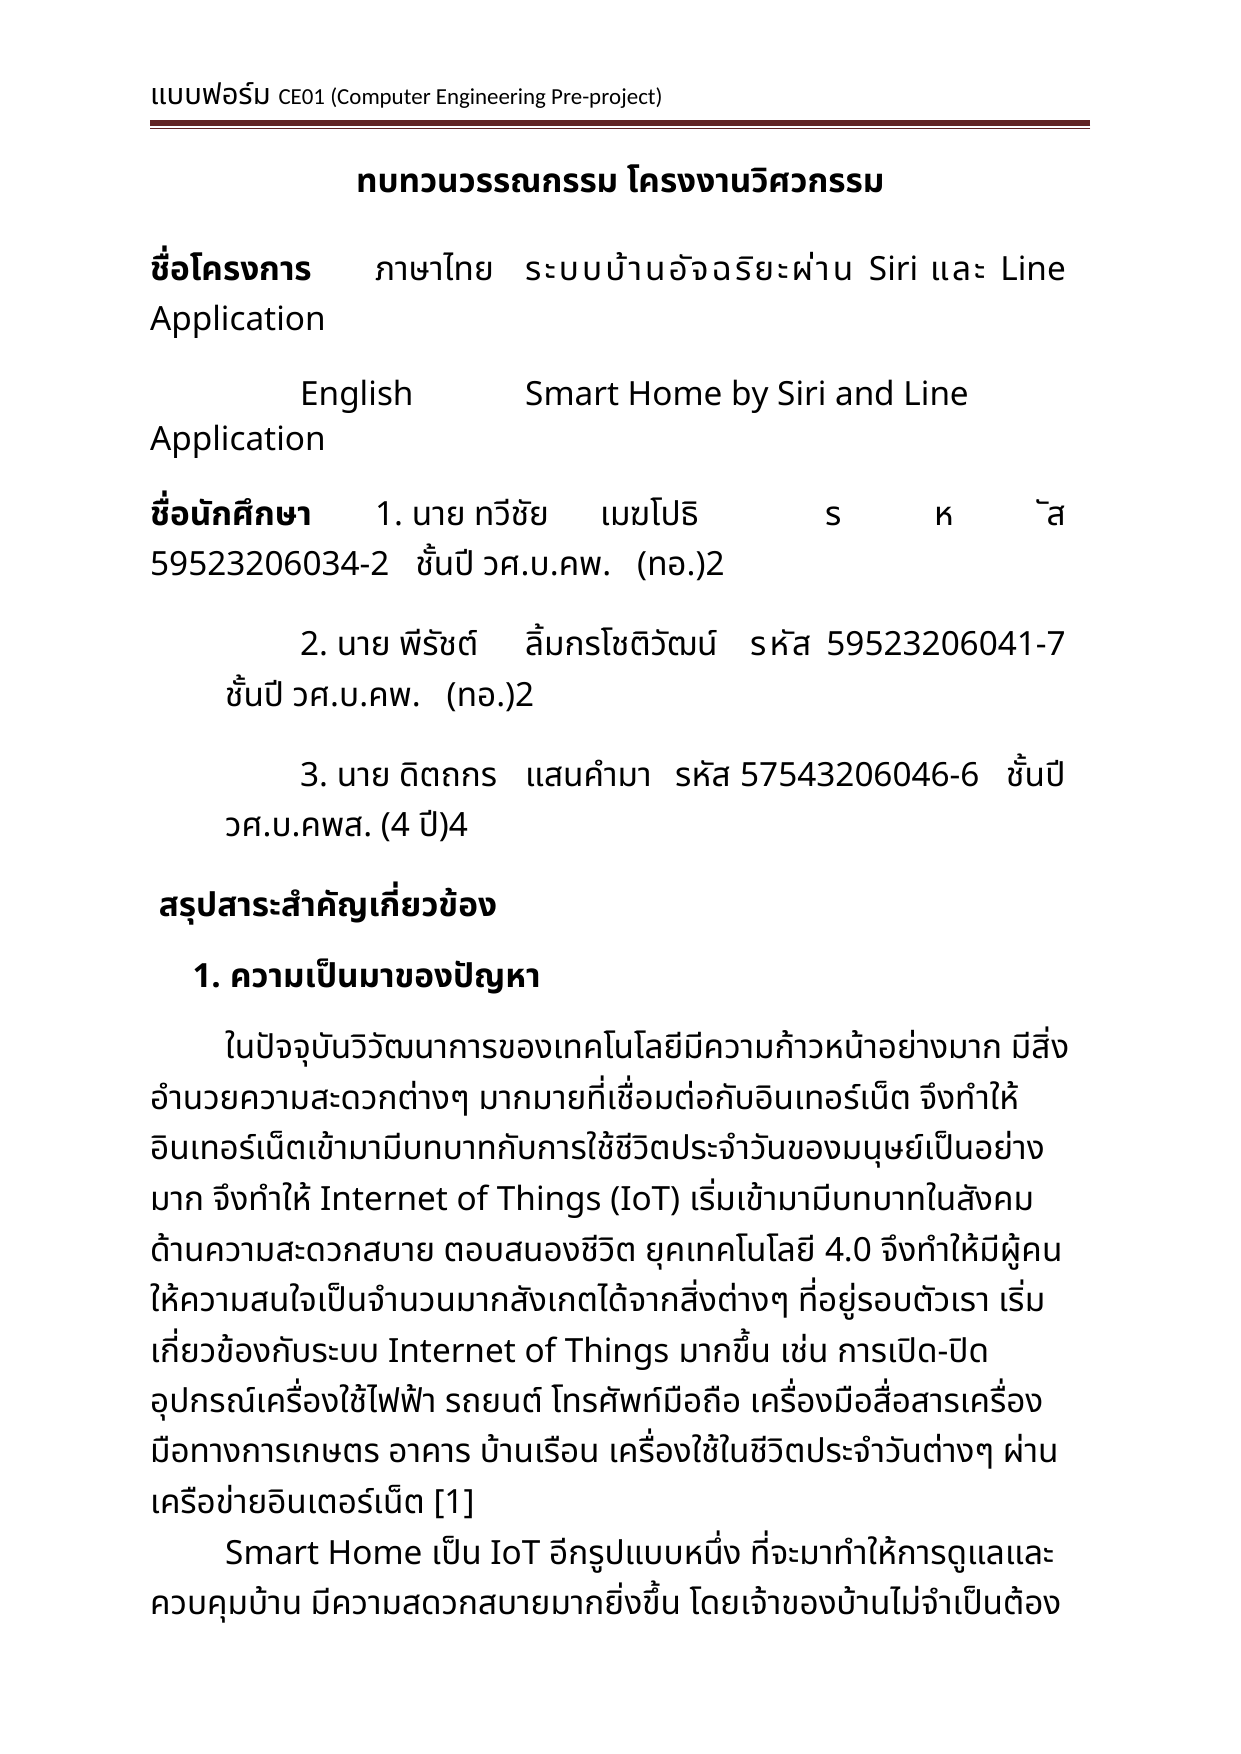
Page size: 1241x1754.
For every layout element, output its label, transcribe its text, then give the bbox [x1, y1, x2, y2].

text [150, 1528, 1080, 1629]
text สรุปสาระสำคัญเกี่ยวข้อง [150, 881, 1080, 931]
text 3. นาย ดิตถกร แสนคำมา รหัส 57543206046-6 ชั้นปี วศ.บ.คพส. (4 ปี)4 [225, 750, 1066, 852]
text English Smart Home by Siri and Line Application [150, 369, 1066, 460]
text ในปัจจุบันวิวัฒนาการของเทคโนโลยีมีความก้าวหน้าอย่างมาก มีสิ่งอำนวยความสะดวกต่างๆ มากมายที่เชื่อมต่อกับอินเทอร์เน็ต จึงทำให้อินเทอร์เน็ตเข้ามามีบทบาทกับการใช้ชีวิตประจำวันของมนุษย์เป็นอย่างมาก จึงทำให้ Internet of Things (IoT) เริ่มเข้ามามีบทบาทในสังคมด้านความสะดวกสบาย ตอบสนองชีวิต ยุคเทคโนโลยี 4.0 จึงทำให้มีผู้คนให้ความสนใจเป็นจำนวนมากสังเกตได้จากสิ่งต่างๆ ที่อยู่รอบตัวเรา เริ่มเกี่ยวข้องกับระบบ Internet of Things มากขึ้น เช่น การเปิด-ปิด อุปกรณ์เครื่องใช้ไฟฟ้า รถยนต์ โทรศัพท์มือถือ เครื่องมือสื่อสารเครื่องมือทางการเกษตร อาคาร บ้านเรือน เครื่องใช้ในชีวิตประจำวันต่างๆ ผ่านเครือข่ายอินเตอร์เน็ต [1] [150, 1023, 1080, 1528]
text ชื่อนักศึกษา 1. นาย ทวีชัย เมฆโปธิ รหัส 59523206034-2 ชั้นปี วศ.บ.คพ. (ทอ.)2 [150, 489, 1066, 591]
text ทบทวนวรรณกรรม โครงงานวิศวกรรม [150, 157, 1090, 208]
text 2. นาย พีรัชต์ ลิ้มกรโชติวัฒน์ รหัส 59523206041-7 ชั้นปี วศ.บ.คพ. (ทอ.)2 [225, 620, 1066, 721]
text ชื่อโครงการ ภาษาไทย ระบบบ้านอัจฉริยะผ่าน Siri และ Line Application [150, 244, 1066, 340]
list ความเป็นมาของปัญหา [192, 952, 1080, 1003]
